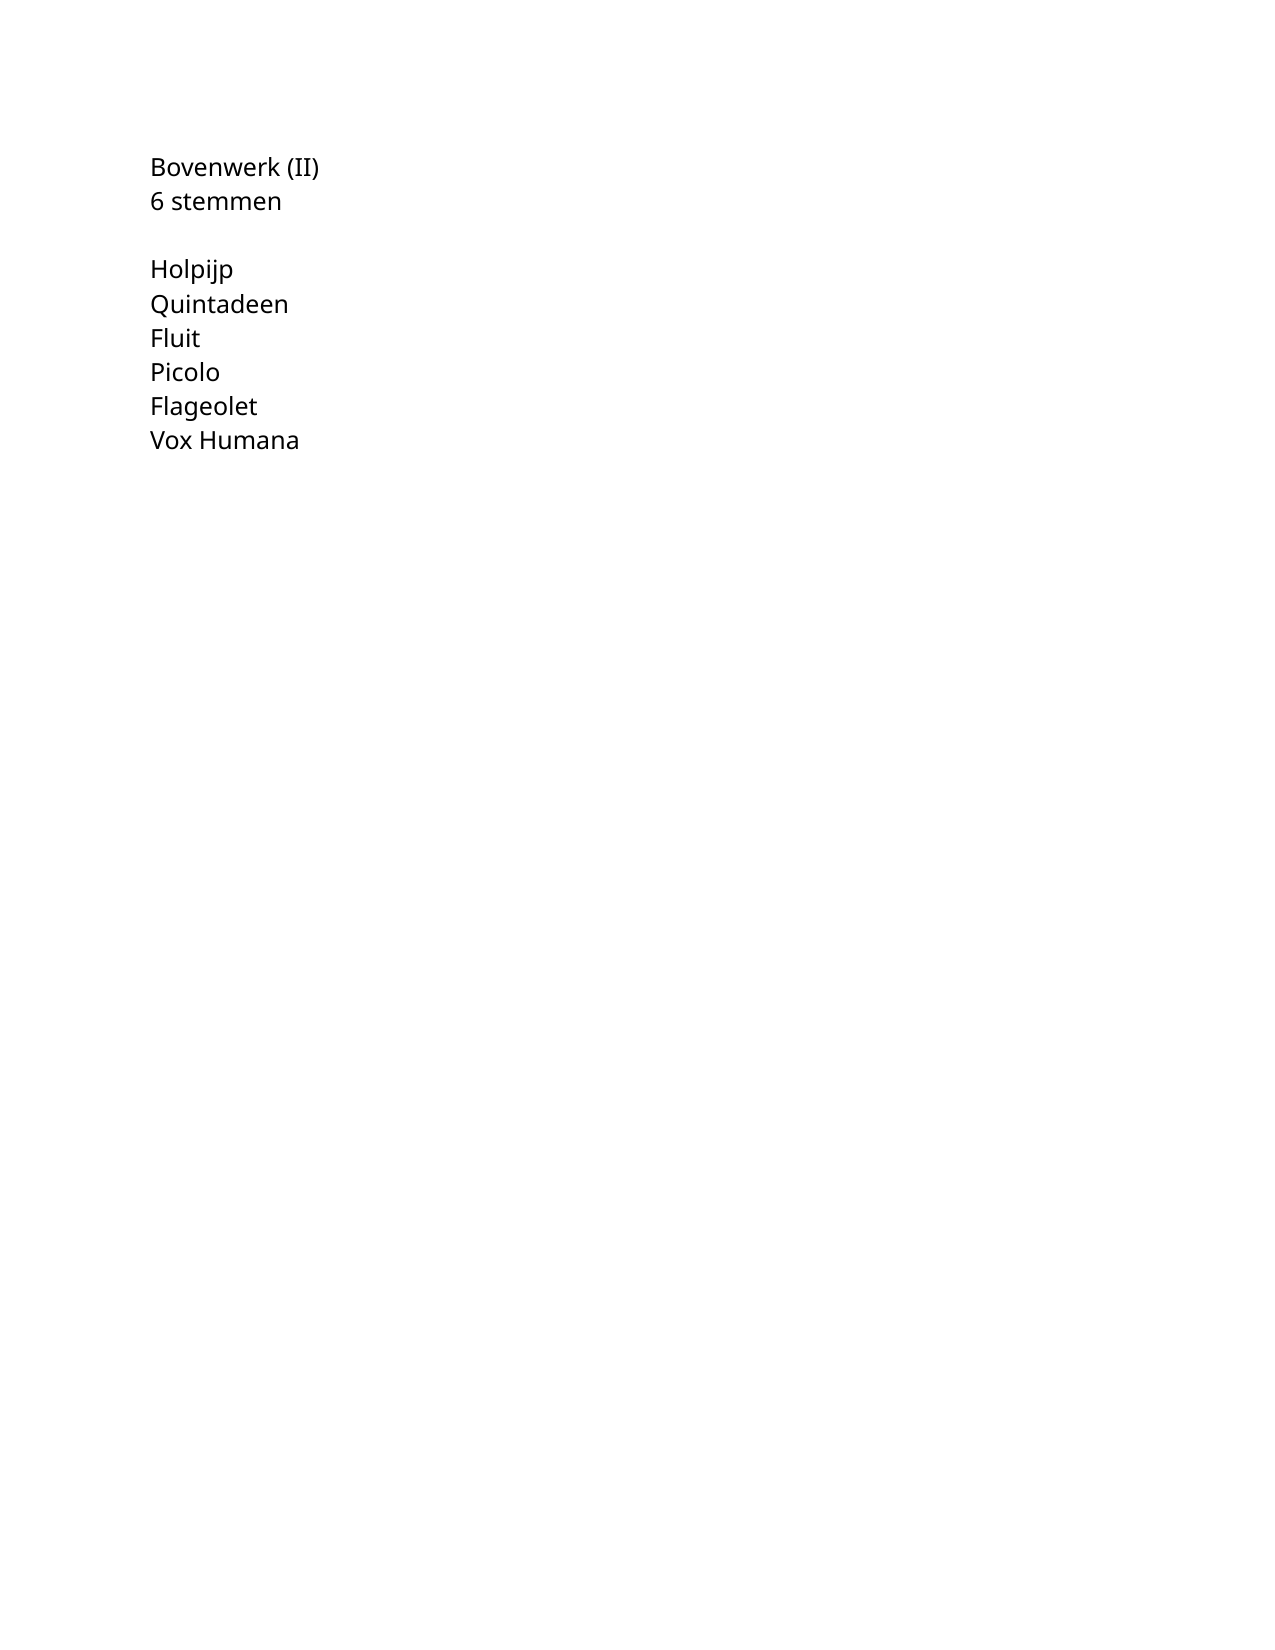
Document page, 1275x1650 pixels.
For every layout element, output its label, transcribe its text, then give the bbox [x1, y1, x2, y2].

text Flageolet [150, 388, 1125, 422]
text Bovenwerk (II) [150, 150, 1125, 184]
text Picolo [150, 354, 1125, 388]
text Holpijp [150, 252, 1125, 286]
text Vox Humana [150, 422, 1125, 457]
text 6 stemmen [150, 184, 1125, 218]
text Fluit [150, 320, 1125, 354]
text Quintadeen [150, 286, 1125, 320]
